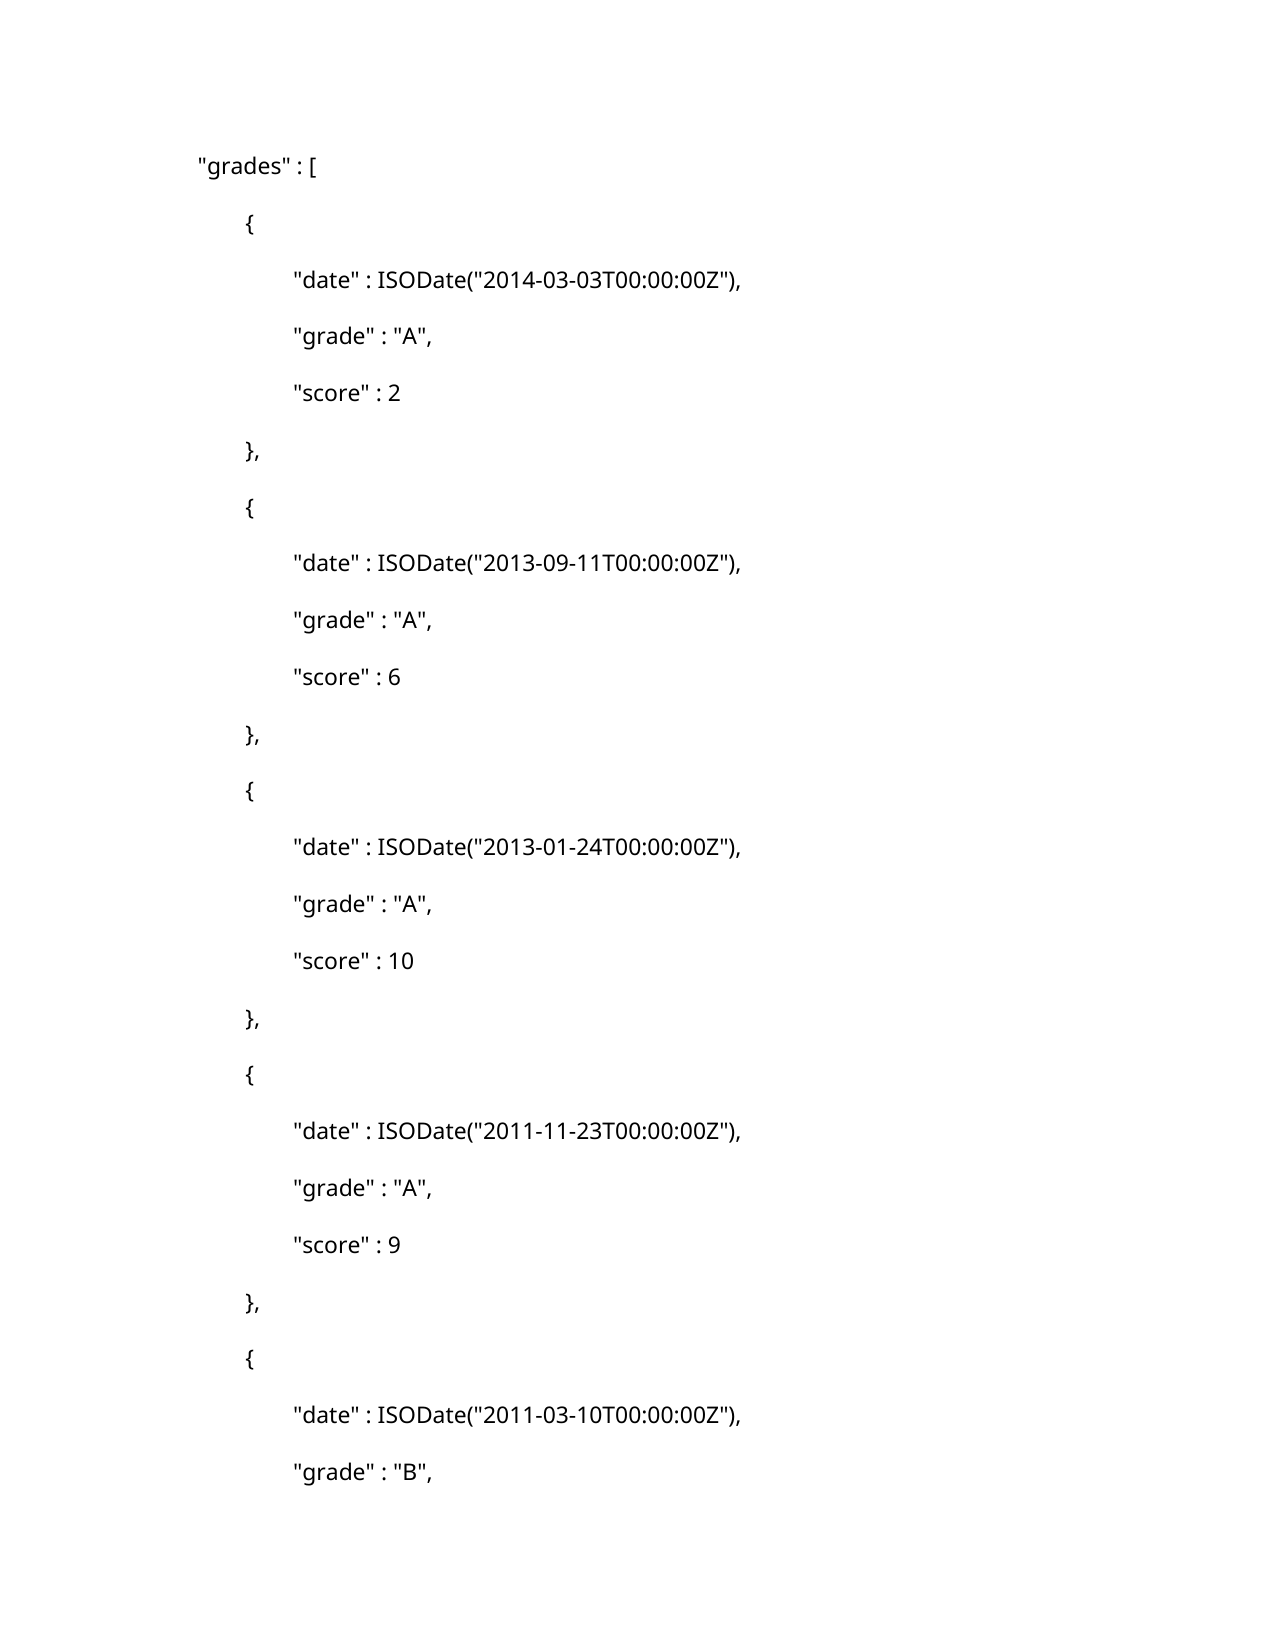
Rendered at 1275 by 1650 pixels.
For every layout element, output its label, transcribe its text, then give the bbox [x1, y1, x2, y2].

text "grades" : [ [150, 150, 1125, 181]
text }, [150, 1002, 1125, 1033]
text "grade" : "B", [150, 1456, 1125, 1487]
text "date" : ISODate("2011-11-23T00:00:00Z"), [150, 1115, 1125, 1146]
text }, [150, 1285, 1125, 1317]
text "date" : ISODate("2013-09-11T00:00:00Z"), [150, 547, 1125, 579]
text "date" : ISODate("2013-01-24T00:00:00Z"), [150, 831, 1125, 862]
text "score" : 6 [150, 661, 1125, 692]
text "grade" : "A", [150, 888, 1125, 919]
text }, [150, 434, 1125, 465]
text { [150, 1058, 1125, 1089]
text { [150, 207, 1125, 238]
text "grade" : "A", [150, 1172, 1125, 1203]
text "date" : ISODate("2011-03-10T00:00:00Z"), [150, 1399, 1125, 1430]
text { [150, 1342, 1125, 1373]
text "date" : ISODate("2014-03-03T00:00:00Z"), [150, 263, 1125, 295]
text "score" : 9 [150, 1229, 1125, 1260]
text "grade" : "A", [150, 320, 1125, 352]
text { [150, 491, 1125, 522]
text { [150, 774, 1125, 806]
text "score" : 2 [150, 377, 1125, 408]
text "grade" : "A", [150, 604, 1125, 635]
text }, [150, 718, 1125, 749]
text "score" : 10 [150, 945, 1125, 976]
